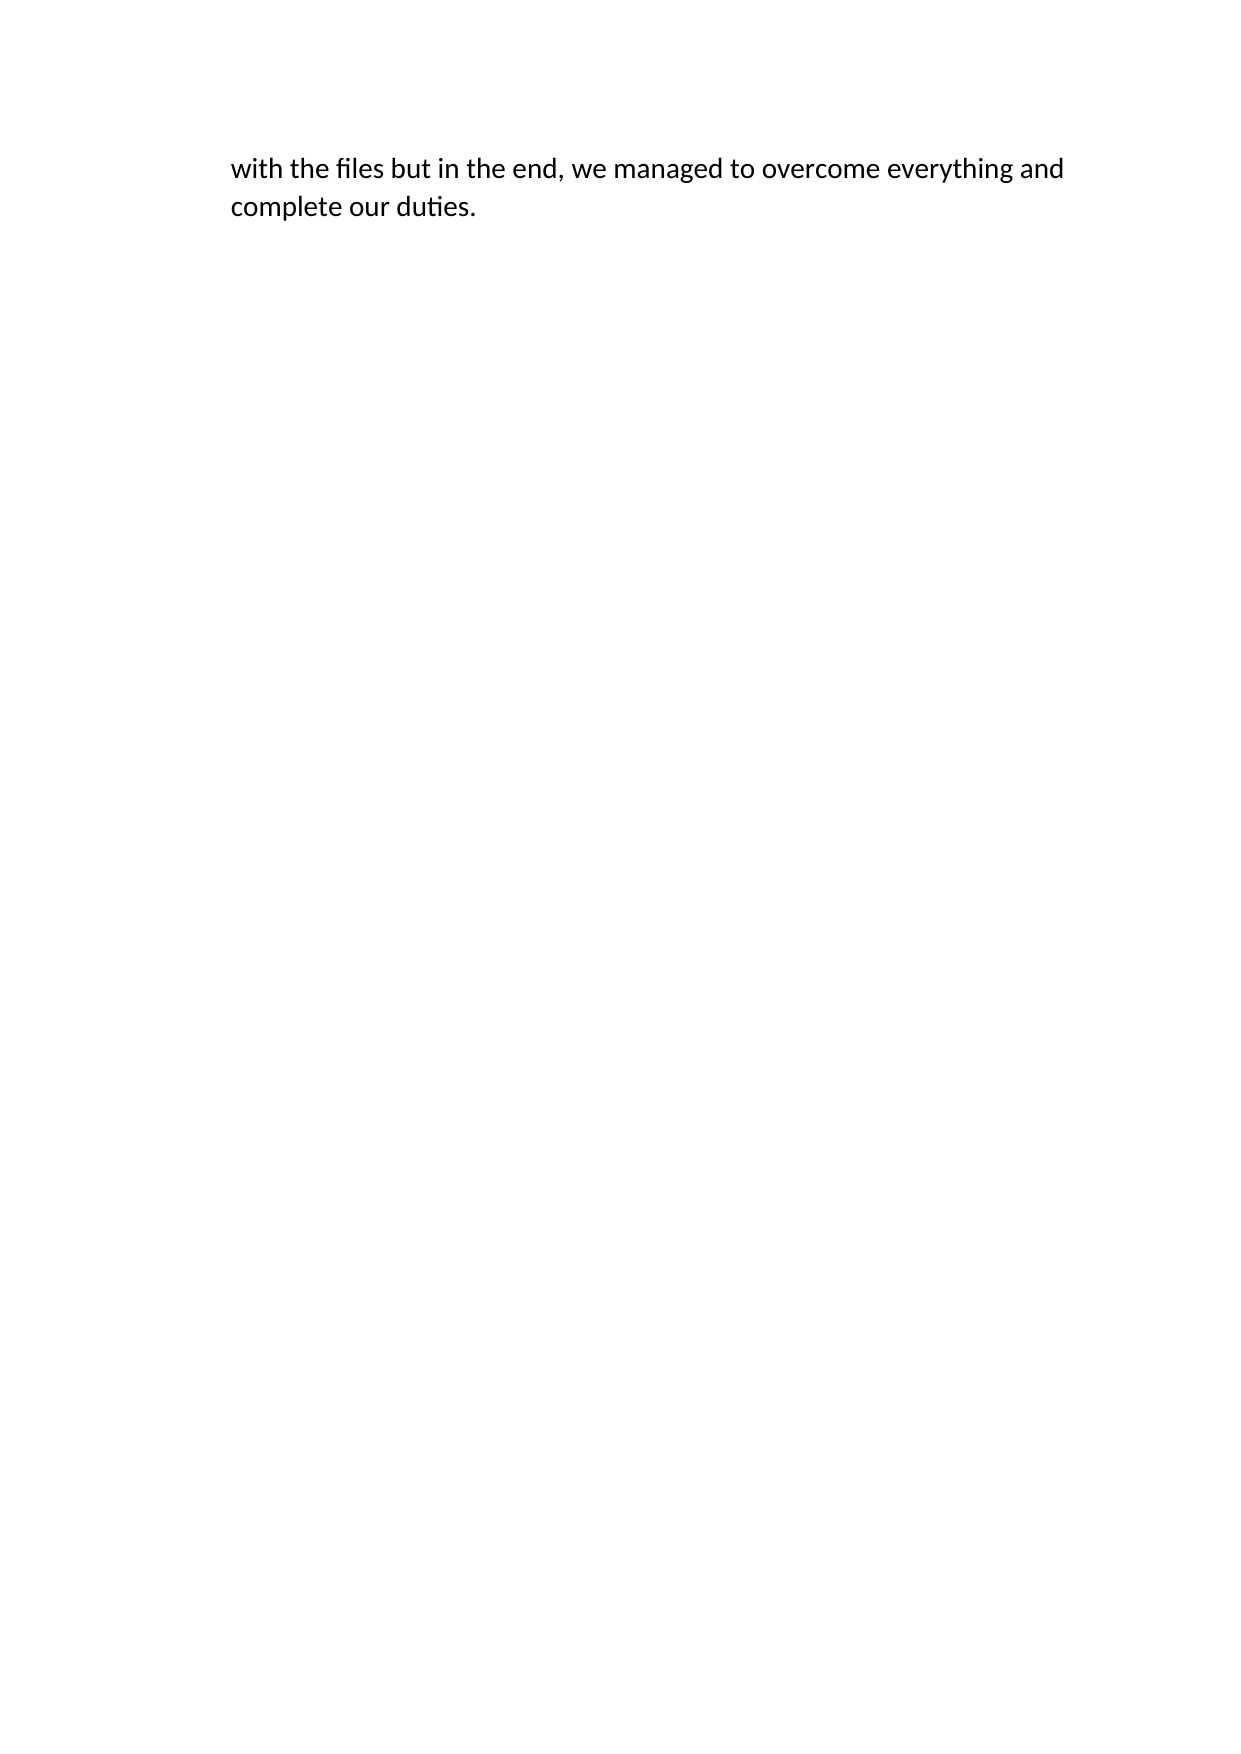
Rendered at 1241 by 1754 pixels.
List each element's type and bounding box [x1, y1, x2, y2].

text [231, 150, 1128, 224]
